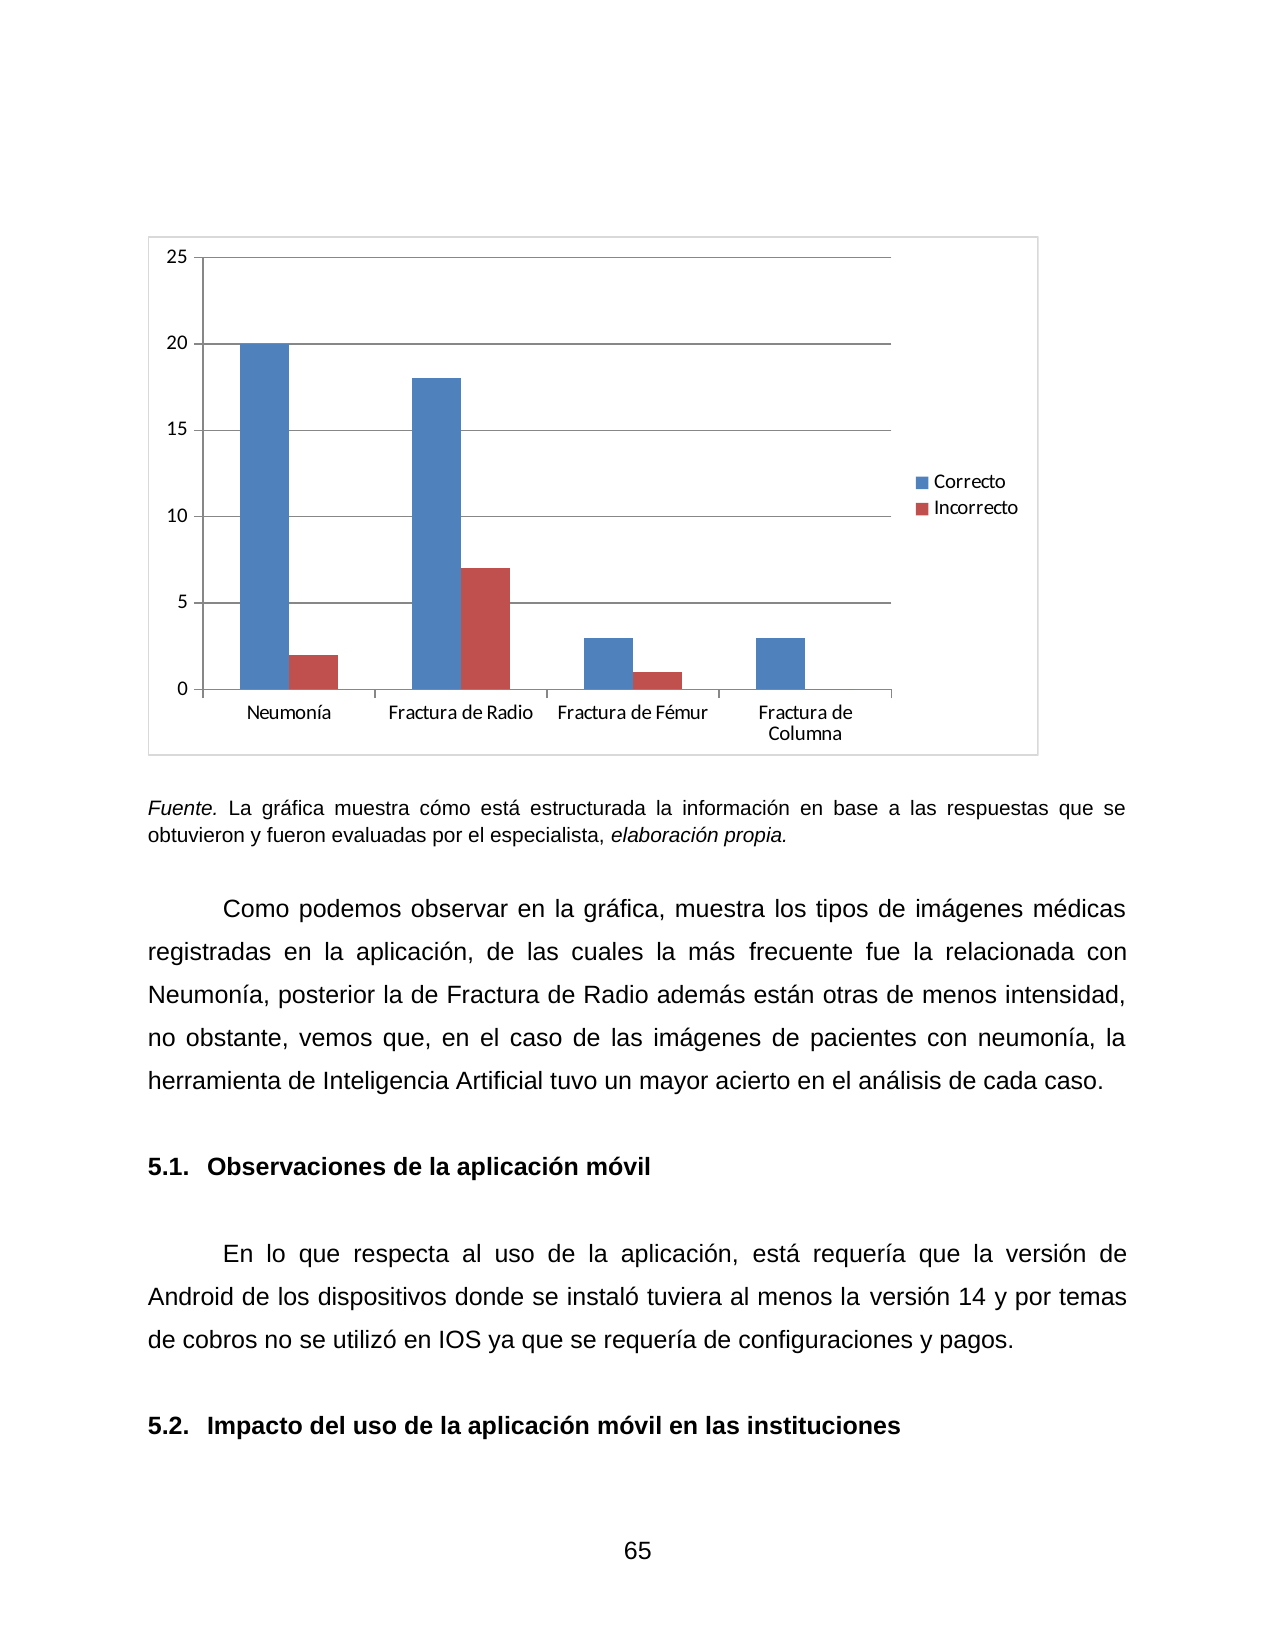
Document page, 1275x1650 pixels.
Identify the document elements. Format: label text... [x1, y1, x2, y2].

text Observaciones de la aplicación móvil [148, 1152, 1127, 1181]
text Impacto del uso de la aplicación móvil en las instituciones [148, 1411, 1127, 1440]
text Como podemos observar en la gráfica, muestra los tipos de imágenes médicas registradas en la aplicación, de las cuales la más frecuente fue la relacionada con Neumonía, posterior la de Fractura de Radio además están otras de menos intensidad, no obstante, vemos que, en el caso de las imágenes de pacientes con neumonía, la herramienta de Inteligencia Artificial tuvo un mayor acierto en el análisis de cada caso. [148, 893, 1127, 1095]
text Fuente. La gráfica muestra cómo está estructurada la información en base a las respuestas que se obtuvieron y fueron evaluadas por el especialista, elaboración propia. [148, 795, 1127, 847]
text En lo que respecta al uso de la aplicación, está requería que la versión de Android de los dispositivos donde se instaló tuviera al menos la versión 14 y por temas de cobros no se utilizó en IOS ya que se requería de configuraciones y pagos. [148, 1238, 1127, 1353]
